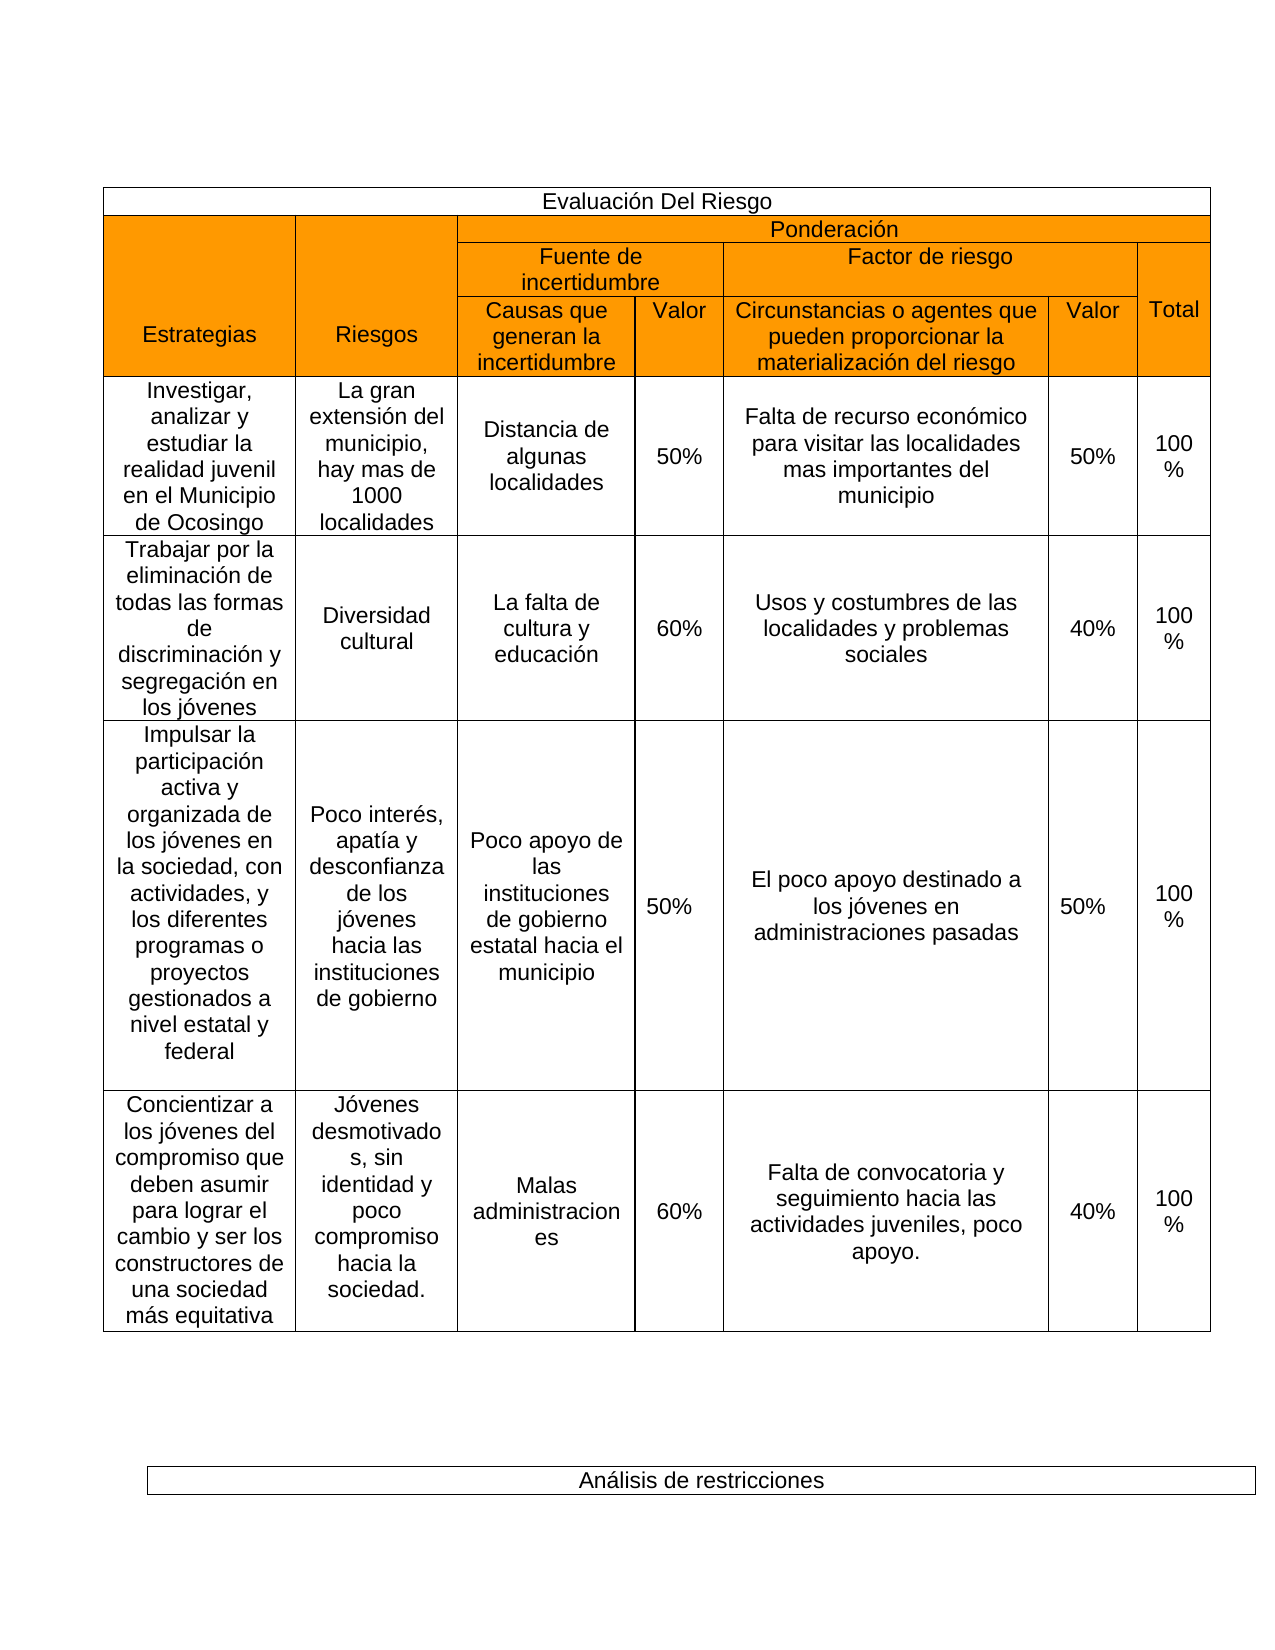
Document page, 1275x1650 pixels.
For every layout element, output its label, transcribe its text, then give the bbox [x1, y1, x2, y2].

table_cell Riesgos [296, 216, 457, 376]
table_cell El poco apoyo destinado a los jóvenes en administraciones pasadas [724, 721, 1048, 1090]
table_cell 50% [636, 721, 723, 1090]
table_cell Circunstancias o agentes que pueden proporcionar la materialización del riesgo [724, 297, 1048, 376]
table_cell Concientizar a los jóvenes del compromiso que deben asumir para lograr el cambio y ser los constructores de una sociedad más equitativa [104, 1091, 295, 1331]
table_cell 40% [1049, 1091, 1137, 1331]
table_cell La falta de cultura y educación [458, 536, 634, 720]
table_cell Factor de riesgo [724, 243, 1137, 296]
table_cell Ponderación [458, 216, 1210, 242]
table_cell Poco interés, apatía y desconfianza de los jóvenes hacia las instituciones de gobierno [296, 721, 457, 1090]
table_cell 100% [1138, 536, 1210, 720]
table_cell 100% [1138, 721, 1210, 1090]
table_cell Impulsar la participación activa y organizada de los jóvenes en la sociedad, con actividades, y los diferentes programas o proyectos gestionados a nivel estatal y federal [104, 721, 295, 1090]
table_cell Total [1138, 243, 1210, 376]
table_cell Valor [636, 297, 723, 376]
table_cell Falta de convocatoria y seguimiento hacia las actividades juveniles, poco apoyo. [724, 1091, 1048, 1331]
table_cell 50% [1049, 377, 1137, 535]
table_cell Fuente de incertidumbre [458, 243, 723, 296]
table_cell Malas administraciones [458, 1091, 634, 1331]
table_cell 50% [636, 377, 723, 535]
table_cell Poco apoyo de las instituciones de gobierno estatal hacia el municipio [458, 721, 634, 1090]
table_cell Diversidad cultural [296, 536, 457, 720]
table_cell Investigar, analizar y estudiar la realidad juvenil en el Municipio de Ocosingo [104, 377, 295, 535]
table_header Evaluación Del Riesgo [104, 188, 1210, 214]
table_cell 100% [1138, 377, 1210, 535]
table_cell Causas que generan la incertidumbre [458, 297, 634, 376]
table_cell Jóvenes desmotivados, sin identidad y poco compromiso hacia la sociedad. [296, 1091, 457, 1331]
table_cell Estrategias [104, 216, 295, 376]
table_cell Usos y costumbres de las localidades y problemas sociales [724, 536, 1048, 720]
table_cell 60% [636, 1091, 723, 1331]
table_cell 40% [1049, 536, 1137, 720]
table_cell 50% [1049, 721, 1137, 1090]
table_cell Trabajar por la eliminación de todas las formas de discriminación y segregación en los jóvenes [104, 536, 295, 720]
table_header Análisis de restricciones [148, 1467, 1255, 1493]
table_cell Distancia de algunas localidades [458, 377, 634, 535]
table_cell Falta de recurso económico para visitar las localidades mas importantes del municipio [724, 377, 1048, 535]
table_cell 100% [1138, 1091, 1210, 1331]
table_cell Valor [1049, 297, 1137, 376]
table_cell 60% [636, 536, 723, 720]
table_cell La gran extensión del municipio, hay mas de 1000 localidades [296, 377, 457, 535]
